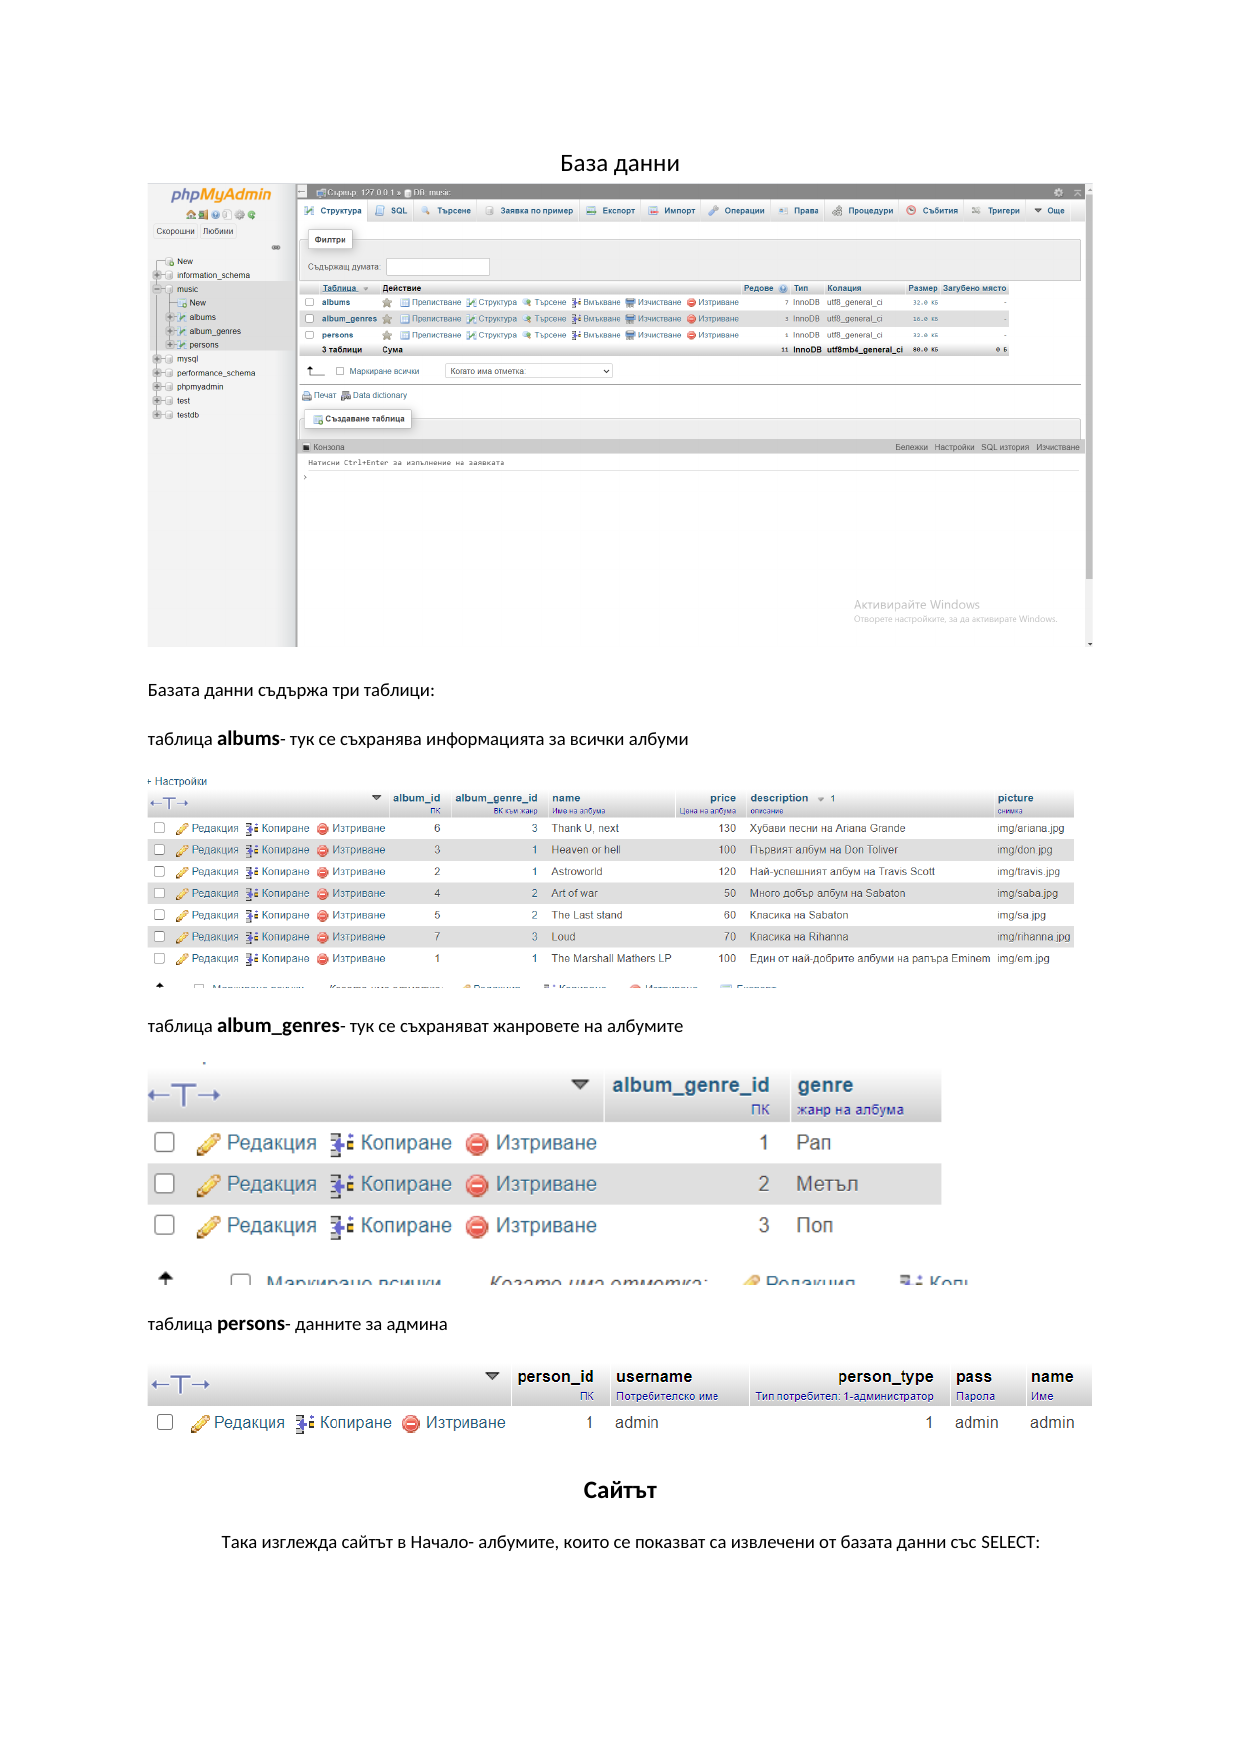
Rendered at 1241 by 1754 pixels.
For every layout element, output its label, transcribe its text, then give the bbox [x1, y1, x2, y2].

text Сайтът [148, 1474, 1093, 1505]
picture [147, 1360, 1093, 1450]
text Така изглежда сайтът в Начало- албумите, които се показват са извлечени от базата данни със SELECT: [148, 1530, 1093, 1553]
picture [147, 182, 1093, 647]
picture [147, 775, 1093, 988]
text Базата данни съдържа три таблици: [148, 678, 1093, 701]
text таблица persons- данните за админа [148, 1310, 1093, 1335]
text таблица album_genres- тук се съхраняват жанровете на албумите [148, 1012, 1093, 1038]
picture [147, 1062, 969, 1285]
text База данни [148, 148, 1093, 182]
text таблица albums- тук се съхранява информацията за всички албуми [148, 726, 1093, 751]
